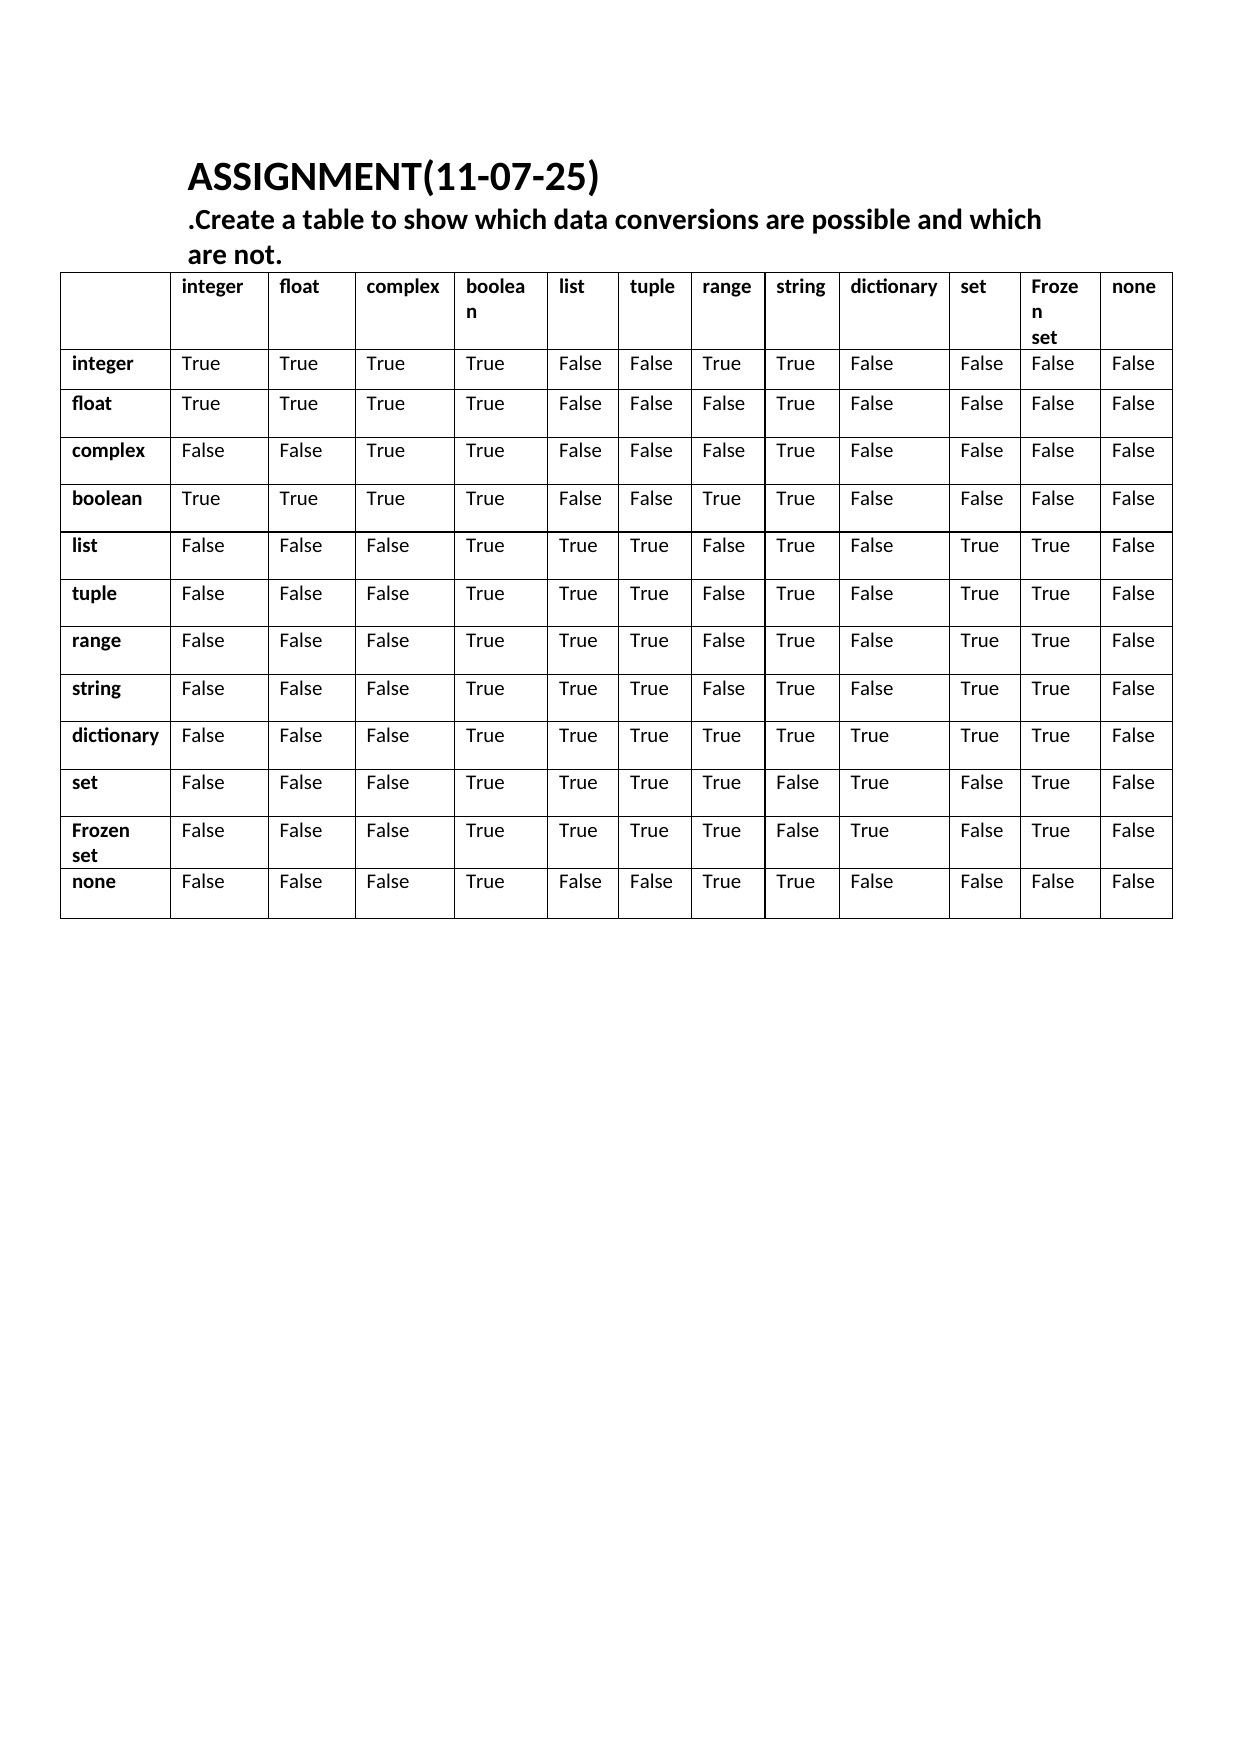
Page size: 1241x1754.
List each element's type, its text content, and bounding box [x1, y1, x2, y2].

table_cell True [455, 770, 547, 816]
table_cell True [1021, 627, 1100, 674]
table_cell False [840, 485, 949, 531]
table_cell False [1021, 390, 1100, 437]
table_cell False [950, 817, 1020, 868]
table_cell False [766, 817, 839, 868]
table_cell False [619, 869, 691, 918]
table_cell True [950, 675, 1020, 721]
table_cell False [840, 533, 949, 579]
table_cell True [692, 485, 764, 531]
table_cell True [455, 350, 547, 389]
table_cell True [766, 438, 839, 484]
table_header range [692, 273, 764, 349]
table_cell True [455, 438, 547, 484]
table_cell False [171, 675, 268, 721]
table_cell range [61, 627, 170, 674]
table_cell False [1101, 580, 1172, 626]
table_cell False [356, 722, 454, 768]
table_header list [548, 273, 618, 349]
table_cell True [692, 770, 764, 816]
table_cell True [766, 533, 839, 579]
table_cell True [950, 533, 1020, 579]
table_cell True [619, 627, 691, 674]
table_cell True [455, 817, 547, 868]
table_cell False [692, 390, 764, 437]
table_cell True [1021, 770, 1100, 816]
table_header complex [356, 273, 454, 349]
table_cell True [269, 350, 355, 389]
table_cell boolean [61, 485, 170, 531]
table_cell True [766, 722, 839, 768]
table_cell True [950, 722, 1020, 768]
table_cell True [1021, 817, 1100, 868]
table_cell False [1101, 817, 1172, 868]
table_cell True [455, 390, 547, 437]
table_cell False [548, 485, 618, 531]
table_cell True [356, 350, 454, 389]
table_cell True [356, 438, 454, 484]
table_cell True [950, 580, 1020, 626]
table_cell False [1101, 533, 1172, 579]
table_cell True [356, 390, 454, 437]
table_cell False [692, 533, 764, 579]
table_cell False [840, 675, 949, 721]
table_cell False [269, 438, 355, 484]
table_cell False [1021, 485, 1100, 531]
table_cell True [548, 817, 618, 868]
table_cell True [766, 350, 839, 389]
table_cell True [619, 770, 691, 816]
table_header none [1101, 273, 1172, 349]
table_cell True [548, 722, 618, 768]
table_cell True [840, 722, 949, 768]
table_cell True [619, 533, 691, 579]
table_cell integer [61, 350, 170, 389]
table_cell False [356, 869, 454, 918]
table_cell False [269, 770, 355, 816]
table_cell False [171, 817, 268, 868]
table_cell True [356, 485, 454, 531]
table_cell True [269, 485, 355, 531]
table_cell False [619, 485, 691, 531]
table_header [61, 273, 170, 349]
table_cell True [1021, 675, 1100, 721]
table_cell False [692, 627, 764, 674]
table_cell False [766, 770, 839, 816]
table_cell False [840, 627, 949, 674]
table_cell True [766, 869, 839, 918]
table_cell True [619, 580, 691, 626]
table_cell True [455, 675, 547, 721]
table_cell True [1021, 580, 1100, 626]
table_cell True [455, 580, 547, 626]
table_cell False [548, 438, 618, 484]
table_cell False [269, 817, 355, 868]
table_cell True [950, 627, 1020, 674]
table_header integer [171, 273, 268, 349]
table_header boolean [455, 273, 547, 349]
table_cell True [840, 770, 949, 816]
table_cell False [950, 350, 1020, 389]
table_cell False [950, 390, 1020, 437]
table_cell True [766, 485, 839, 531]
table_cell set [61, 770, 170, 816]
table_cell False [1101, 485, 1172, 531]
table_cell False [356, 580, 454, 626]
table_cell False [1021, 869, 1100, 918]
table_cell False [548, 350, 618, 389]
table_cell False [356, 533, 454, 579]
table_cell True [619, 817, 691, 868]
table_cell True [692, 350, 764, 389]
table_cell False [356, 770, 454, 816]
table_cell True [548, 580, 618, 626]
table_cell string [61, 675, 170, 721]
table_cell True [455, 627, 547, 674]
table_cell False [356, 817, 454, 868]
table_cell False [950, 770, 1020, 816]
table_cell True [692, 869, 764, 918]
table_cell False [840, 350, 949, 389]
table_cell False [269, 533, 355, 579]
table_cell False [269, 580, 355, 626]
table_cell False [1101, 350, 1172, 389]
table_cell False [269, 675, 355, 721]
table_cell True [171, 350, 268, 389]
table_cell True [455, 533, 547, 579]
table_cell True [766, 390, 839, 437]
table_cell True [766, 675, 839, 721]
table_cell False [1021, 350, 1100, 389]
text .Create a table to show which data conversions are possible and which are not. [187, 201, 1053, 272]
table_cell False [171, 722, 268, 768]
table_cell dictionary [61, 722, 170, 768]
table_cell True [1021, 533, 1100, 579]
table_cell False [950, 869, 1020, 918]
table_cell True [692, 722, 764, 768]
table_cell False [692, 580, 764, 626]
table_cell False [269, 627, 355, 674]
table_cell True [171, 485, 268, 531]
table_cell complex [61, 438, 170, 484]
table_cell False [171, 869, 268, 918]
table_cell False [356, 675, 454, 721]
table_header float [269, 273, 355, 349]
table_header set [950, 273, 1020, 349]
table_cell False [171, 627, 268, 674]
table_cell False [619, 350, 691, 389]
table_cell False [548, 390, 618, 437]
table_cell False [1101, 722, 1172, 768]
table_cell False [1101, 627, 1172, 674]
table_cell tuple [61, 580, 170, 626]
table_cell True [548, 533, 618, 579]
table_header dictionary [840, 273, 949, 349]
table_header string [766, 273, 839, 349]
table_cell False [1101, 438, 1172, 484]
table_cell False [619, 390, 691, 437]
table_cell True [766, 627, 839, 674]
table_cell False [619, 438, 691, 484]
table_cell False [950, 438, 1020, 484]
table_cell False [840, 390, 949, 437]
table_cell True [548, 770, 618, 816]
table_cell False [1101, 675, 1172, 721]
table_cell False [171, 533, 268, 579]
table_cell True [548, 675, 618, 721]
table_cell False [692, 438, 764, 484]
table_cell True [455, 485, 547, 531]
table_cell True [692, 817, 764, 868]
table_cell False [1101, 869, 1172, 918]
table_cell False [356, 627, 454, 674]
table_cell float [61, 390, 170, 437]
table_cell False [1021, 438, 1100, 484]
table_cell True [766, 580, 839, 626]
table_header tuple [619, 273, 691, 349]
table_cell list [61, 533, 170, 579]
table_cell True [840, 817, 949, 868]
table_cell True [171, 390, 268, 437]
table_cell False [840, 580, 949, 626]
table_cell True [619, 722, 691, 768]
table_cell False [548, 869, 618, 918]
table_cell True [619, 675, 691, 721]
table_cell False [171, 438, 268, 484]
table_cell False [950, 485, 1020, 531]
table_cell none [61, 869, 170, 918]
table_cell True [455, 869, 547, 918]
text ASSIGNMENT(11-07-25) [187, 150, 1053, 201]
table_cell False [171, 580, 268, 626]
table_cell True [548, 627, 618, 674]
table_cell True [455, 722, 547, 768]
table_cell False [269, 869, 355, 918]
table_cell False [1101, 390, 1172, 437]
table_cell False [1101, 770, 1172, 816]
table_cell True [269, 390, 355, 437]
table_cell False [171, 770, 268, 816]
table_cell False [692, 675, 764, 721]
table_cell False [269, 722, 355, 768]
table_cell False [840, 438, 949, 484]
table_cell False [840, 869, 949, 918]
table_cell Frozen set [61, 817, 170, 868]
table_cell True [1021, 722, 1100, 768]
table_header Frozen set [1021, 273, 1100, 349]
